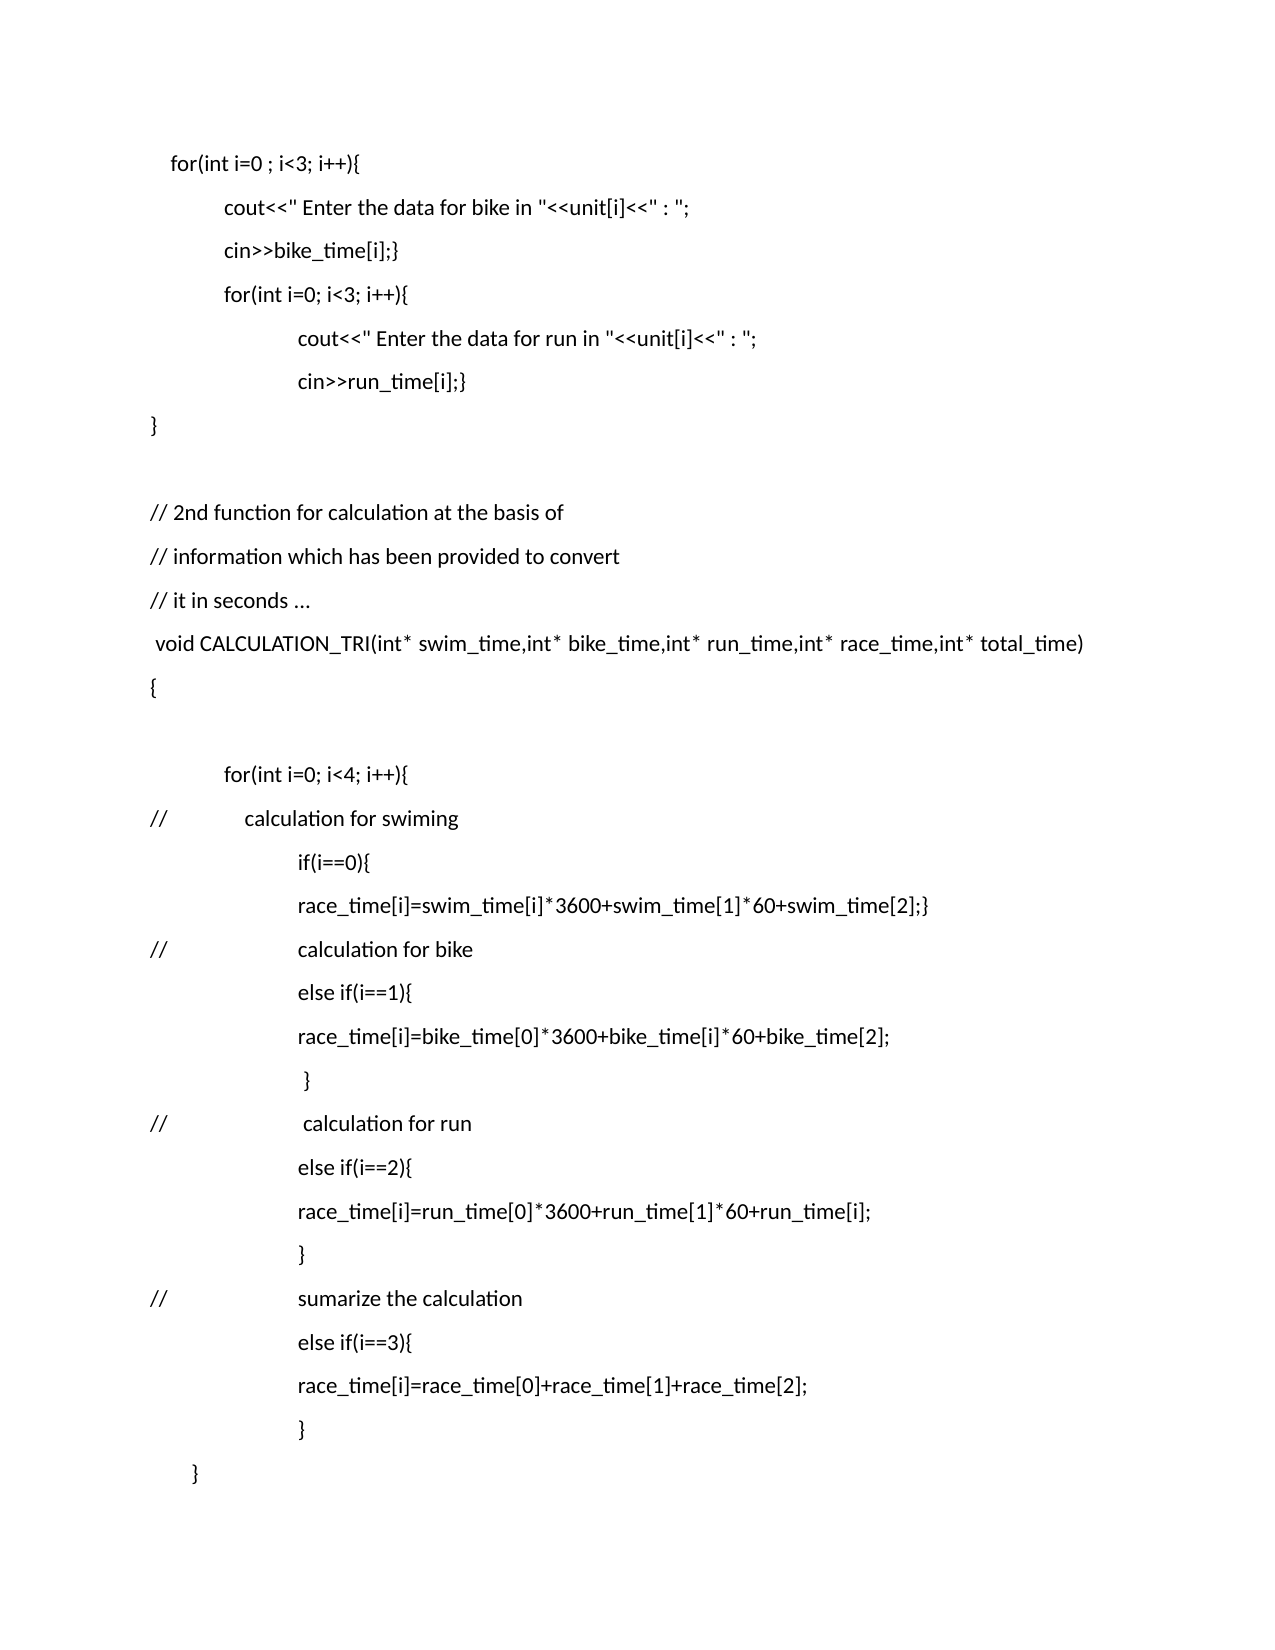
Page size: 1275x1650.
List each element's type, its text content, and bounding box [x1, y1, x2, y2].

text // sumarize the calculation [150, 1285, 1125, 1312]
text race_time[i]=swim_time[i]*3600+swim_time[1]*60+swim_time[2];} [150, 892, 1125, 919]
text // calculation for bike [150, 936, 1125, 963]
text // it in seconds ... [150, 586, 1125, 613]
text } [150, 1416, 1125, 1443]
text else if(i==2){ [150, 1154, 1125, 1181]
text // calculation for swiming [150, 805, 1125, 832]
text } [150, 412, 1125, 439]
text // calculation for run [150, 1110, 1125, 1137]
text cin>>bike_time[i];} [150, 237, 1125, 264]
text race_time[i]=bike_time[0]*3600+bike_time[i]*60+bike_time[2]; [150, 1023, 1125, 1050]
text } [150, 1067, 1125, 1093]
text if(i==0){ [150, 848, 1125, 875]
text else if(i==3){ [150, 1328, 1125, 1355]
text // 2nd function for calculation at the basis of [150, 499, 1125, 526]
text cin>>run_time[i];} [150, 368, 1125, 395]
text for(int i=0; i<3; i++){ [150, 281, 1125, 308]
text void CALCULATION_TRI(int* swim_time,int* bike_time,int* run_time,int* race_time,int* total_time) [150, 630, 1125, 657]
text cout<<" Enter the data for run in "<<unit[i]<<" : "; [150, 324, 1125, 352]
text { [150, 674, 1125, 701]
text for(int i=0; i<4; i++){ [150, 761, 1125, 788]
text } [150, 1459, 1125, 1486]
text race_time[i]=run_time[0]*3600+run_time[1]*60+run_time[i]; [150, 1197, 1125, 1224]
text cout<<" Enter the data for bike in "<<unit[i]<<" : "; [150, 194, 1125, 221]
text } [150, 1241, 1125, 1268]
text // information which has been provided to convert [150, 543, 1125, 570]
text for(int i=0 ; i<3; i++){ [150, 150, 1125, 177]
text race_time[i]=race_time[0]+race_time[1]+race_time[2]; [150, 1372, 1125, 1399]
text else if(i==1){ [150, 979, 1125, 1006]
